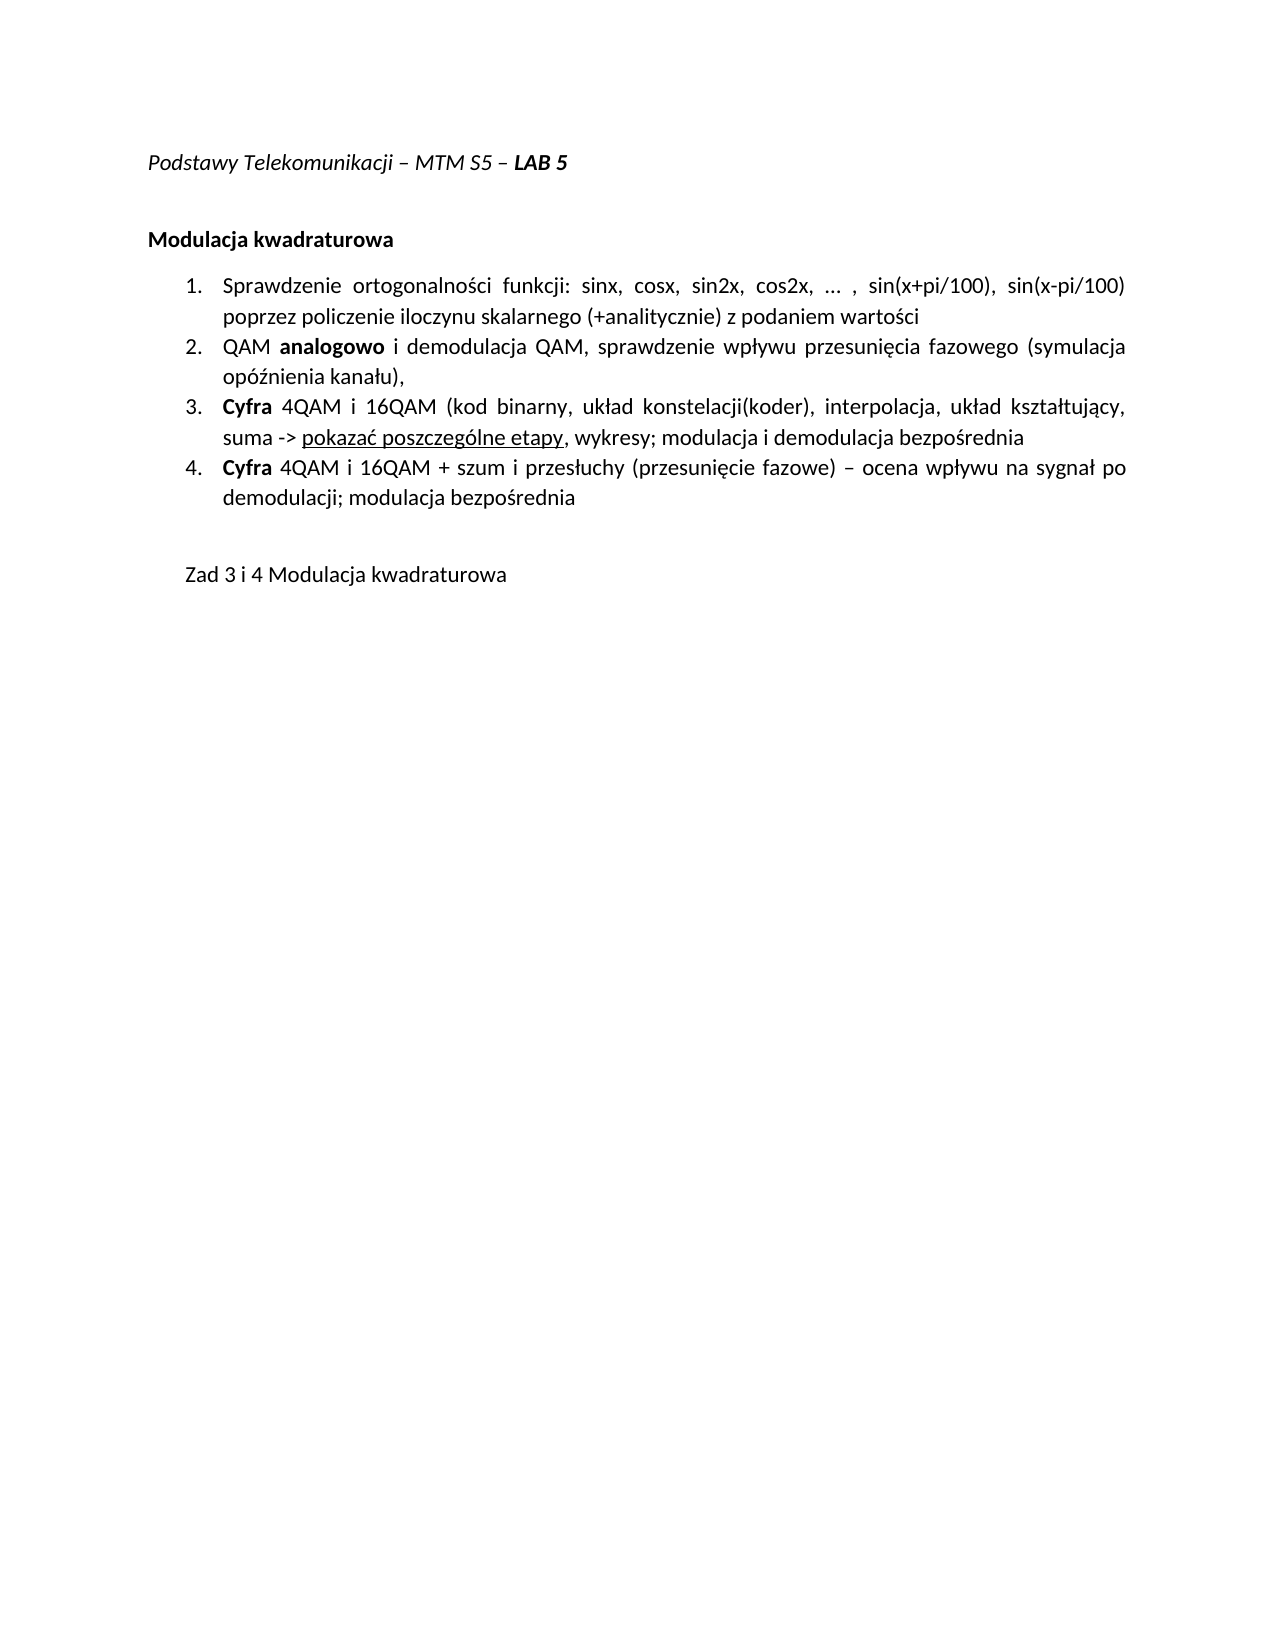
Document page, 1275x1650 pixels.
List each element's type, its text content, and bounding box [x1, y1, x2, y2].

text Podstawy Telekomunikacji – MTM S5 – LAB 5 [148, 148, 1127, 206]
list Cyfra 4QAM i 16QAM (kod binarny, układ konstelacji(koder), interpolacja, układ kształtujący, suma -> pokazać poszczególne etapy, wykresy; modulacja i demodulacja bezpośrednia [185, 392, 1127, 451]
list QAM analogowo i demodulacja QAM, sprawdzenie wpływu przesunięcia fazowego (symulacja opóźnienia kanału), [185, 332, 1127, 390]
text Modulacja kwadraturowa [148, 225, 1127, 253]
list Sprawdzenie ortogonalności funkcji: sinx, cosx, sin2x, cos2x, … , sin(x+pi/100), sin(x-pi/100) poprzez policzenie iloczynu skalarnego (+analitycznie) z podaniem wartości [185, 272, 1127, 330]
list Cyfra 4QAM i 16QAM + szum i przesłuchy (przesunięcie fazowe) – ocena wpływu na sygnał po demodulacji; modulacja bezpośrednia [185, 453, 1127, 511]
text Zad 3 i 4 Modulacja kwadraturowa [185, 560, 1127, 588]
